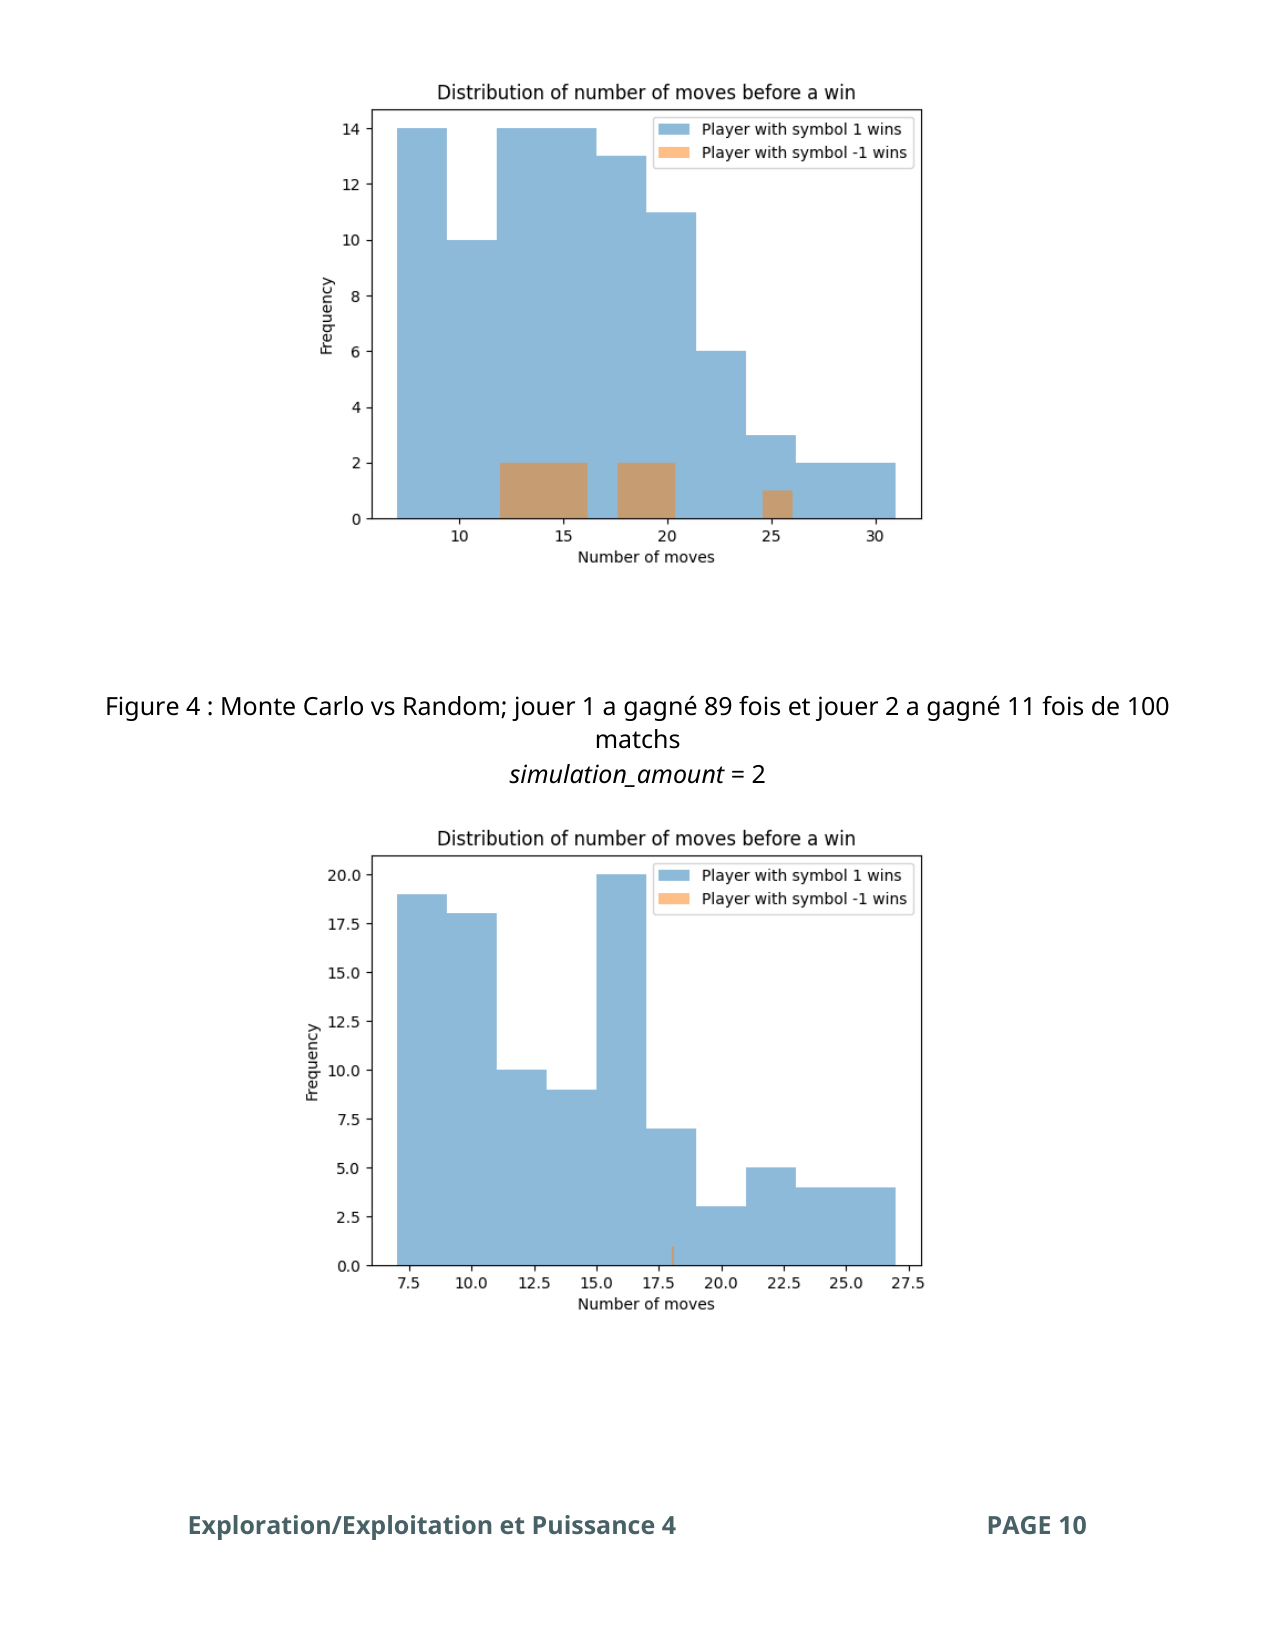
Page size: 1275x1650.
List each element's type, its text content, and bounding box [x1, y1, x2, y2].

picture [283, 792, 992, 1324]
text Figure 4 : Monte Carlo vs Random; jouer 1 a gagné 89 fois et jouer 2 a gagné 11 fois de 100 matchs [75, 688, 1200, 756]
text simulation_amount = 2 [75, 756, 1200, 790]
picture [283, 45, 992, 577]
